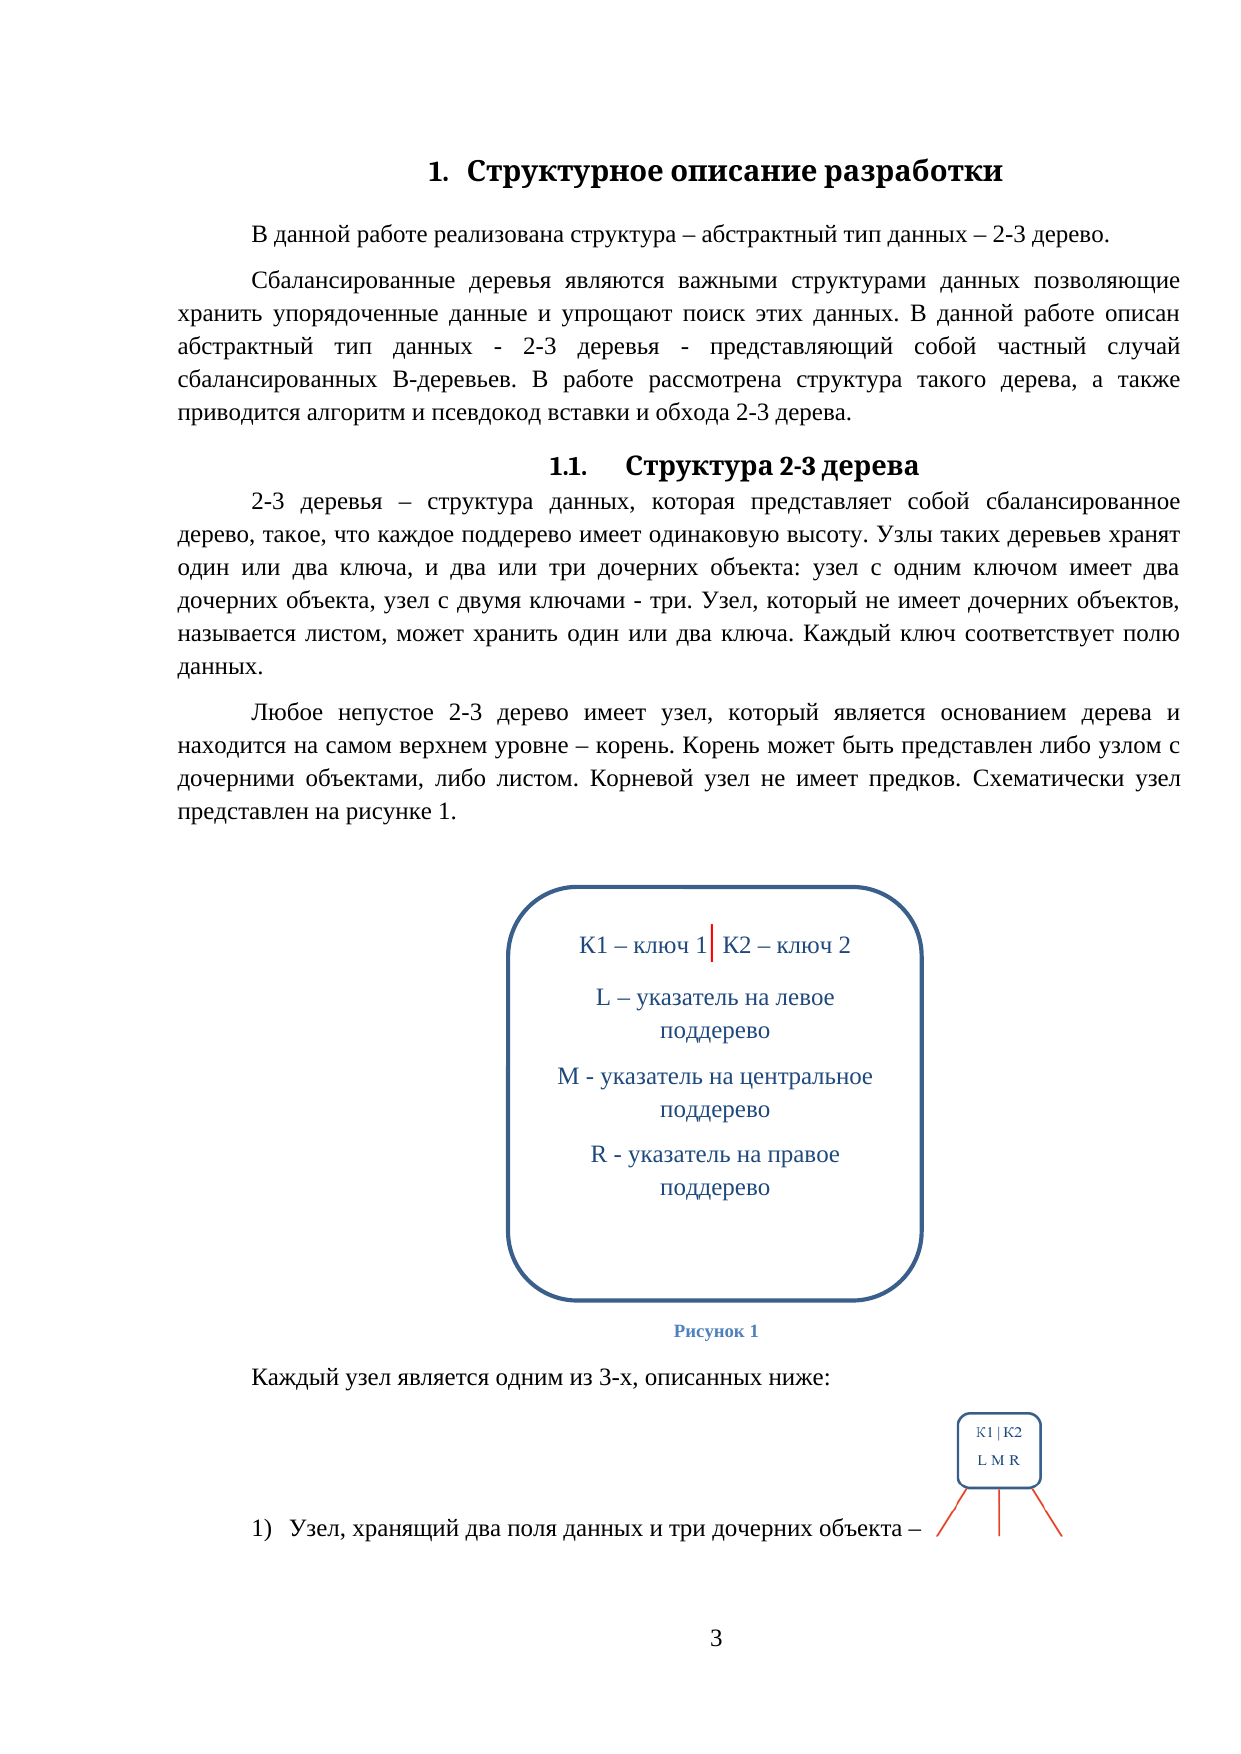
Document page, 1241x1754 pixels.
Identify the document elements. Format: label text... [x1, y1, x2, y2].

picture [927, 1407, 1075, 1537]
text Каждый узел является одним из 3-х, описанных ниже: [177, 1362, 1181, 1391]
text 2-3 деревья – структура данных, которая представляет собой сбалансированное дерево, такое, что каждое поддерево имеет одинаковую высоту. Узлы таких деревьев хранят один или два ключа, и два или три дочерних объекта: узел с одним ключом имеет два дочерних объекта, узел с двумя ключами - три. Узел, который не имеет дочерних объектов, называется листом, может хранить один или два ключа. Каждый ключ соответствует полю данных. [177, 486, 1181, 680]
text В данной работе реализована структура – абстрактный тип данных – 2-3 дерево. [177, 219, 1181, 248]
subtitle Структура 2-3 дерева [288, 451, 1181, 482]
list Узел, хранящий два поля данных и три дочерних объекта – [251, 1408, 1181, 1542]
text Сбалансированные деревья являются важными структурами данных позволяющие хранить упорядоченные данные и упрощают поиск этих данных. В данной работе описан абстрактный тип данных - 2-3 деревья - представляющий собой частный случай сбалансированных B-деревьев. В работе рассмотрена структура такого дерева, а также приводится алгоритм и псевдокод вставки и обхода 2-3 дерева. [177, 265, 1181, 426]
text Любое непустое 2-3 дерево имеет узел, который является основанием дерева и находится на самом верхнем уровне – корень. Корень может быть представлен либо узлом с дочерними объектами, либо листом. Корневой узел не имеет предков. Схематически узел представлен на рисунке 1. [177, 697, 1181, 825]
text Рисунок 1 [177, 1320, 1181, 1341]
subtitle Структурное описание разработки [251, 156, 1181, 189]
